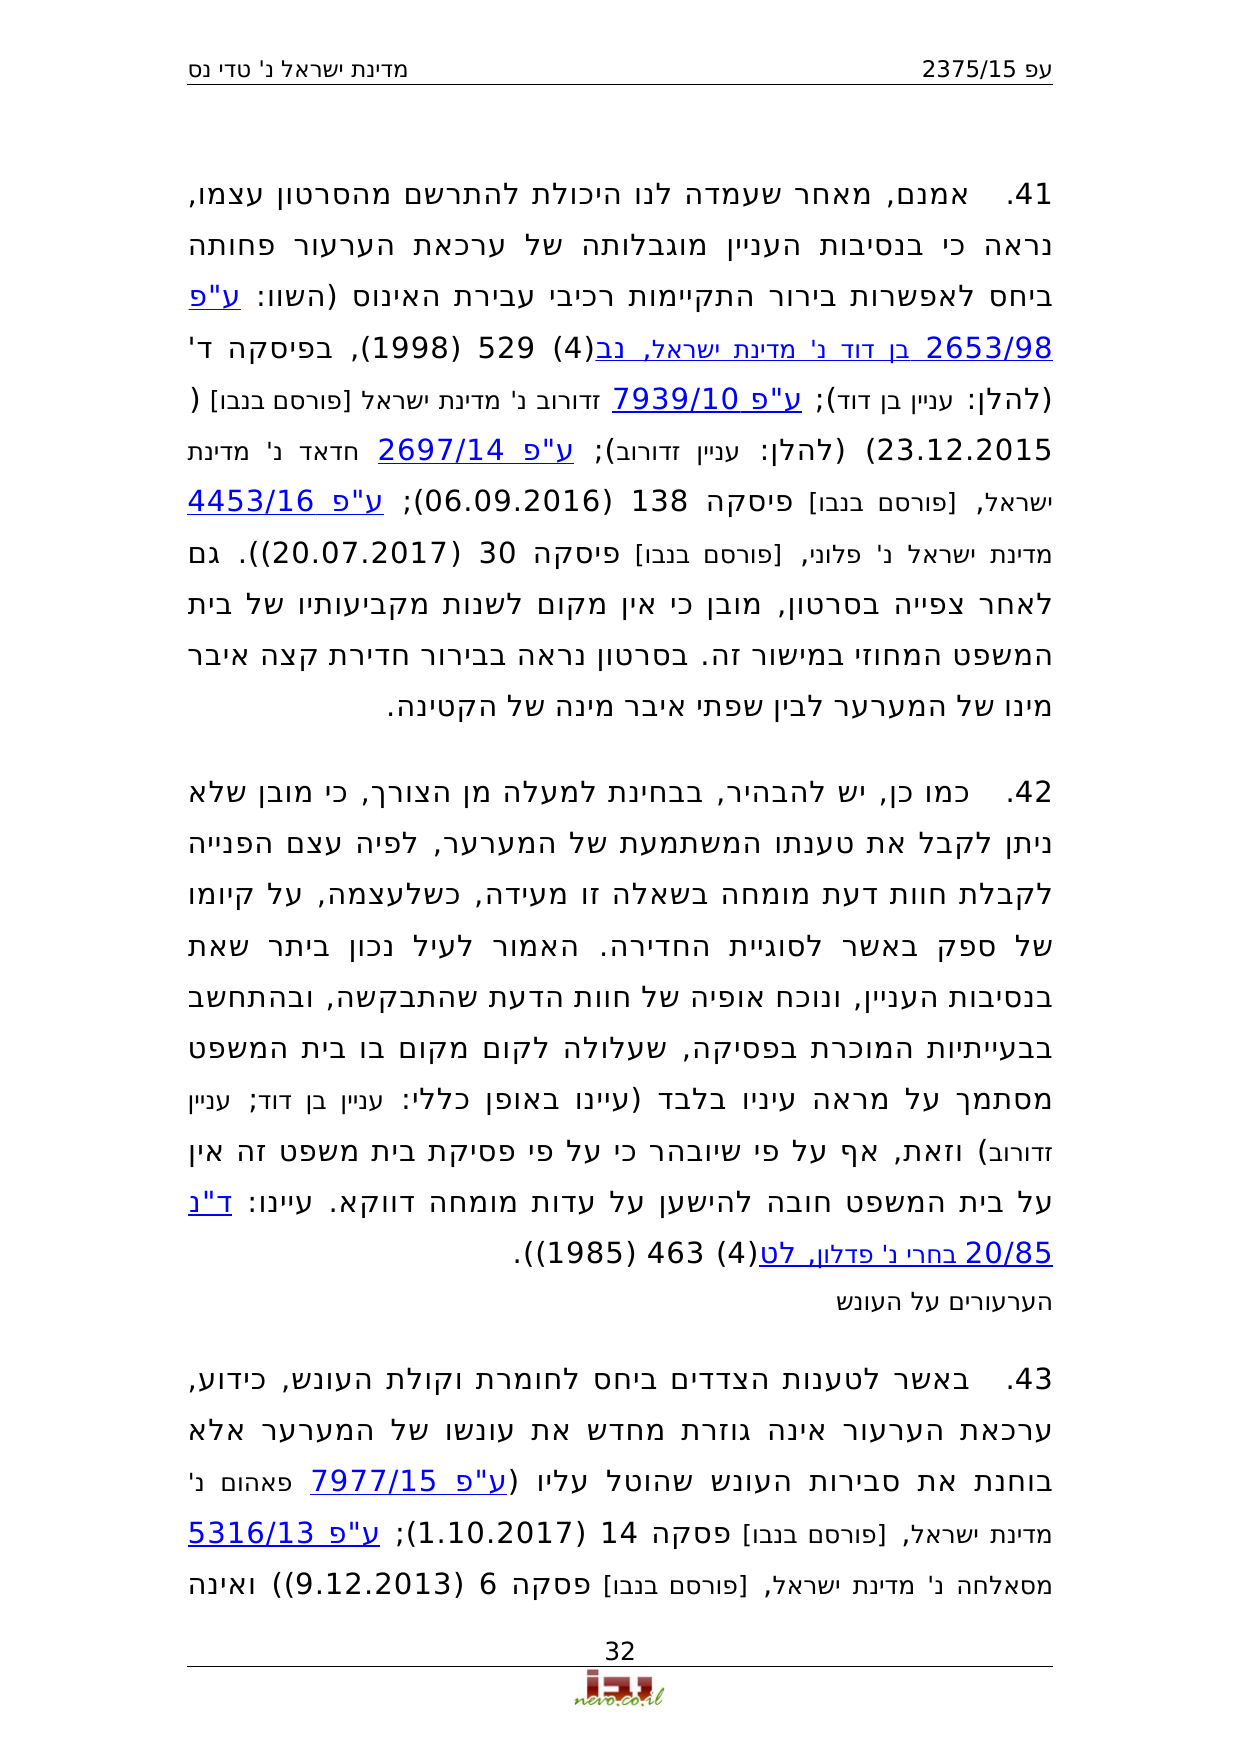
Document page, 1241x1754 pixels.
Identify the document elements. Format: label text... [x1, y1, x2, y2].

text 42. כמו כן, יש להבהיר, בבחינת למעלה מן הצורך, כי מובן שלא ניתן לקבל את טענתו המשתמעת של המערער, לפיה עצם הפנייה לקבלת חוות דעת מומחה בשאלה זו מעידה, כשלעצמה, על קיומו של ספק באשר לסוגיית החדירה. האמור לעיל נכון ביתר שאת בנסיבות העניין, ונוכח אופיה של חוות הדעת שהתבקשה, ובהתחשב בבעייתיות המוכרת בפסיקה, שעלולה לקום מקום בו בית המשפט מסתמך על מראה עיניו בלבד (עיינו באופן כללי: עניין בן דוד; עניין זדורוב) וזאת, אף על פי שיובהר כי על פי פסיקת בית משפט זה אין על בית המשפט חובה להישען על עדות מומחה דווקא. עיינו: ד"נ 20/85 בחרי נ' פדלון, לט(4) 463 (1985)). [187, 775, 1053, 1270]
text הערעורים על העונש [187, 1287, 1053, 1316]
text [187, 1362, 1053, 1602]
picture [574, 1669, 666, 1707]
text 41. אמנם, מאחר שעמדה לנו היכולת להתרשם מהסרטון עצמו, נראה כי בנסיבות העניין מוגבלותה של ערכאת הערעור פחותה ביחס לאפשרות בירור התקיימות רכיבי עבירת האינוס (השוו: ע"פ 2653/98 בן דוד נ' מדינת ישראל, נב(4) 529 (1998), בפיסקה ד' (להלן: עניין בן דוד); ע"פ 7939/10 זדורוב נ' מדינת ישראל [פורסם בנבו] (‏23.12.2015) (להלן: עניין זדורוב); ע"פ 2697/14 ‏חדאד נ' מדינת ישראל, [פורסם בנבו] פיסקה 138 (06.09.2016); ע"פ 4453/16 מדינת ישראל נ' פלוני, [פורסם בנבו] פיסקה 30 (‏20.07.2017)). גם לאחר צפייה בסרטון, מובן כי אין מקום לשנות מקביעותיו של בית המשפט המחוזי במישור זה. בסרטון נראה בבירור חדירת קצה איבר מינו של המערער לבין שפתי איבר מינה של הקטינה. [187, 177, 1053, 724]
